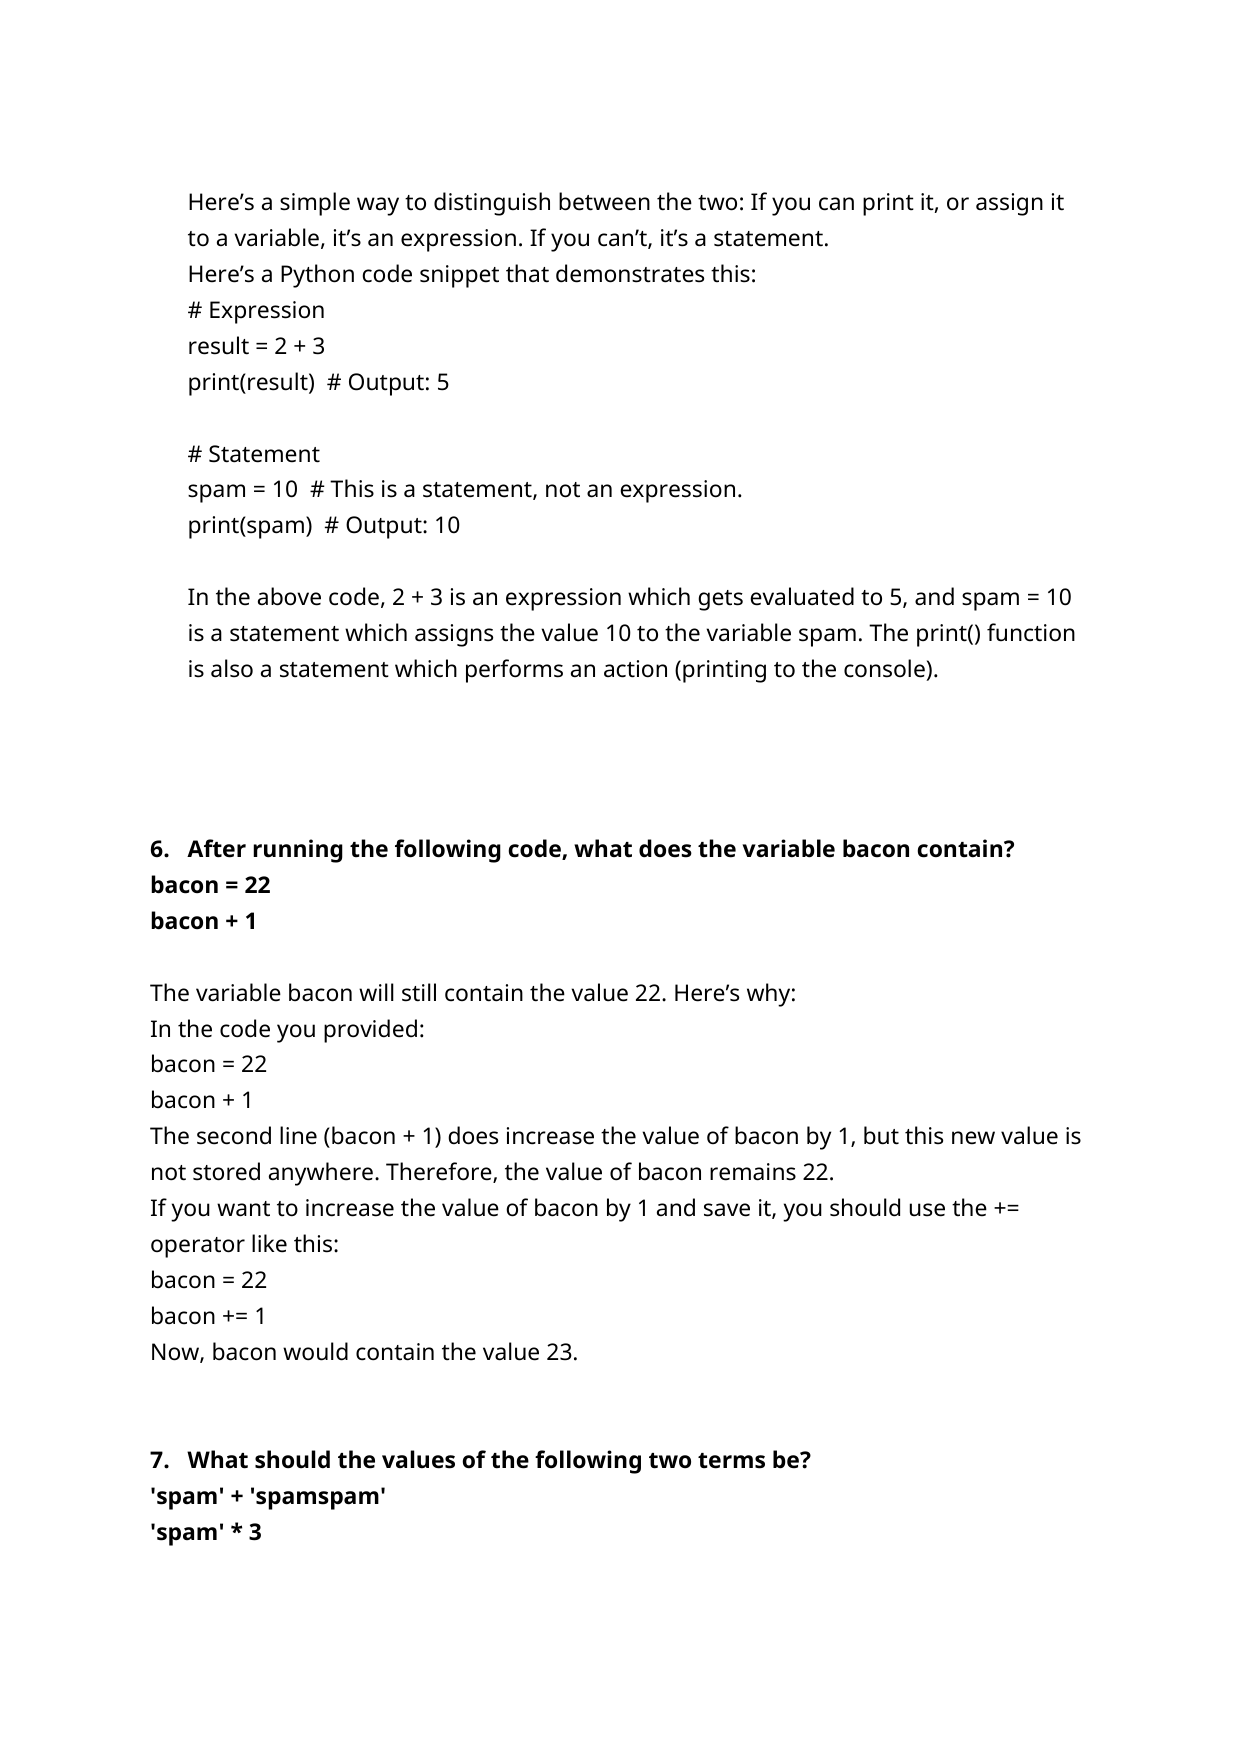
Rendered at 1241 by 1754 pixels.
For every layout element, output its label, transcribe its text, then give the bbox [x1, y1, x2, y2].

text The variable bacon will still contain the value 22. Here’s why: [150, 977, 1090, 1008]
text bacon = 22 [150, 1264, 1090, 1295]
list After running the following code, what does the variable bacon contain? [150, 833, 1090, 864]
text bacon + 1 [150, 905, 1090, 936]
list result = 2 + 3 [187, 330, 1090, 361]
text bacon = 22 [150, 1048, 1090, 1080]
list In the above code, 2 + 3 is an expression which gets evaluated to 5, and spam = 10 is a statement which assigns the value 10 to the variable spam. The print() function is also a statement which performs an action (printing to the console). [187, 581, 1090, 684]
text 'spam' * 3 [150, 1516, 1090, 1547]
text The second line (bacon + 1) does increase the value of bacon by 1, but this new value is not stored anywhere. Therefore, the value of bacon remains 22. [150, 1120, 1090, 1187]
list Here’s a Python code snippet that demonstrates this: [187, 258, 1090, 289]
list # Expression [187, 294, 1090, 325]
text 'spam' + 'spamspam' [150, 1480, 1090, 1511]
list print(spam) # Output: 10 [187, 509, 1090, 541]
list print(result) # Output: 5 [187, 366, 1090, 397]
list What should the values of the following two terms be? [150, 1444, 1090, 1475]
text Now, bacon would contain the value 23. [150, 1336, 1090, 1367]
list Here’s a simple way to distinguish between the two: If you can print it, or assign it to a variable, it’s an expression. If you can’t, it’s a statement. [187, 186, 1090, 253]
text bacon + 1 [150, 1084, 1090, 1116]
list # Statement [187, 437, 1090, 469]
text bacon += 1 [150, 1300, 1090, 1331]
text In the code you provided: [150, 1012, 1090, 1044]
text If you want to increase the value of bacon by 1 and save it, you should use the += operator like this: [150, 1192, 1090, 1259]
list spam = 10 # This is a statement, not an expression. [187, 473, 1090, 505]
text bacon = 22 [150, 869, 1090, 900]
